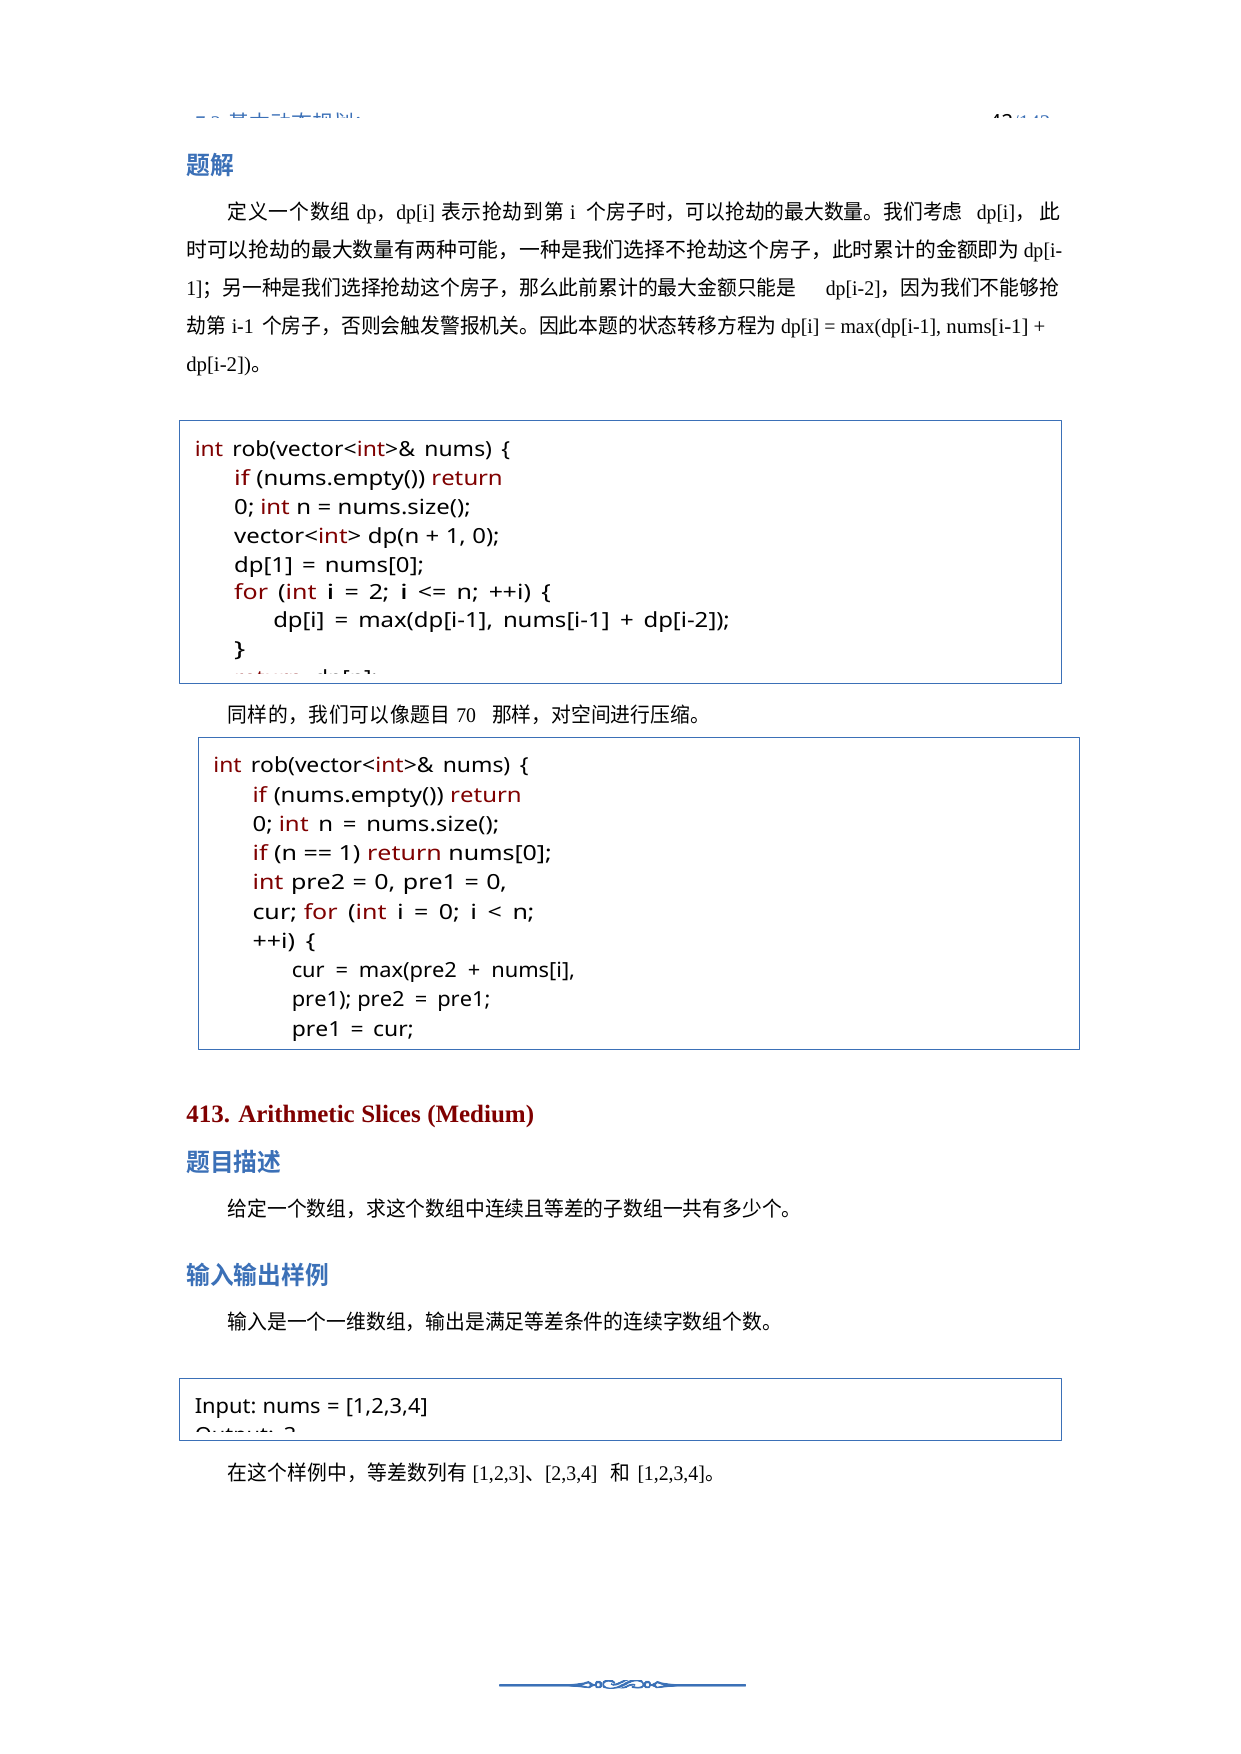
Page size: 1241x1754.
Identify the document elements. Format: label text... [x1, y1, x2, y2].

picture [499, 1680, 746, 1689]
text 在这个样例中，等差数列有 [1,2,3]、[2,3,4] 和 [1,2,3,4]。 [227, 1391, 1084, 1487]
text 给定一个数组，求这个数组中连续且等差的子数组一共有多少个。 [227, 1193, 1084, 1223]
subtitle 413. Arithmetic Slices (Medium) [186, 1099, 1084, 1127]
text 定义一个数组 dp，dp[i] 表示抢劫到第 i 个房子时，可以抢劫的最大数量。我们考虑 dp[i]， 此时可以抢劫的最大数量有两种可能，一种是我们选择不抢劫这个房子，此时累计的金额即为dp[i-1]；另一种是我们选择抢劫这个房子，那么此前累计的最大金额只能是 dp[i-2]，因为我们不能够抢劫第 i-1 个房子，否则会触发警报机关。因此本题的状态转移方程为 dp[i] = max(dp[i-1], nums[i-1] + dp[i-2])。 [186, 195, 1069, 377]
text 输入是一个一维数组，输出是满足等差条件的连续字数组个数。 [227, 1305, 1084, 1335]
text 同样的，我们可以像题目 70 那样，对空间进行压缩。 [227, 434, 1084, 729]
text 题目描述 [186, 1143, 1084, 1179]
subtitle 输入输出样例 [186, 1255, 1084, 1292]
subtitle 题解 [186, 145, 1084, 182]
